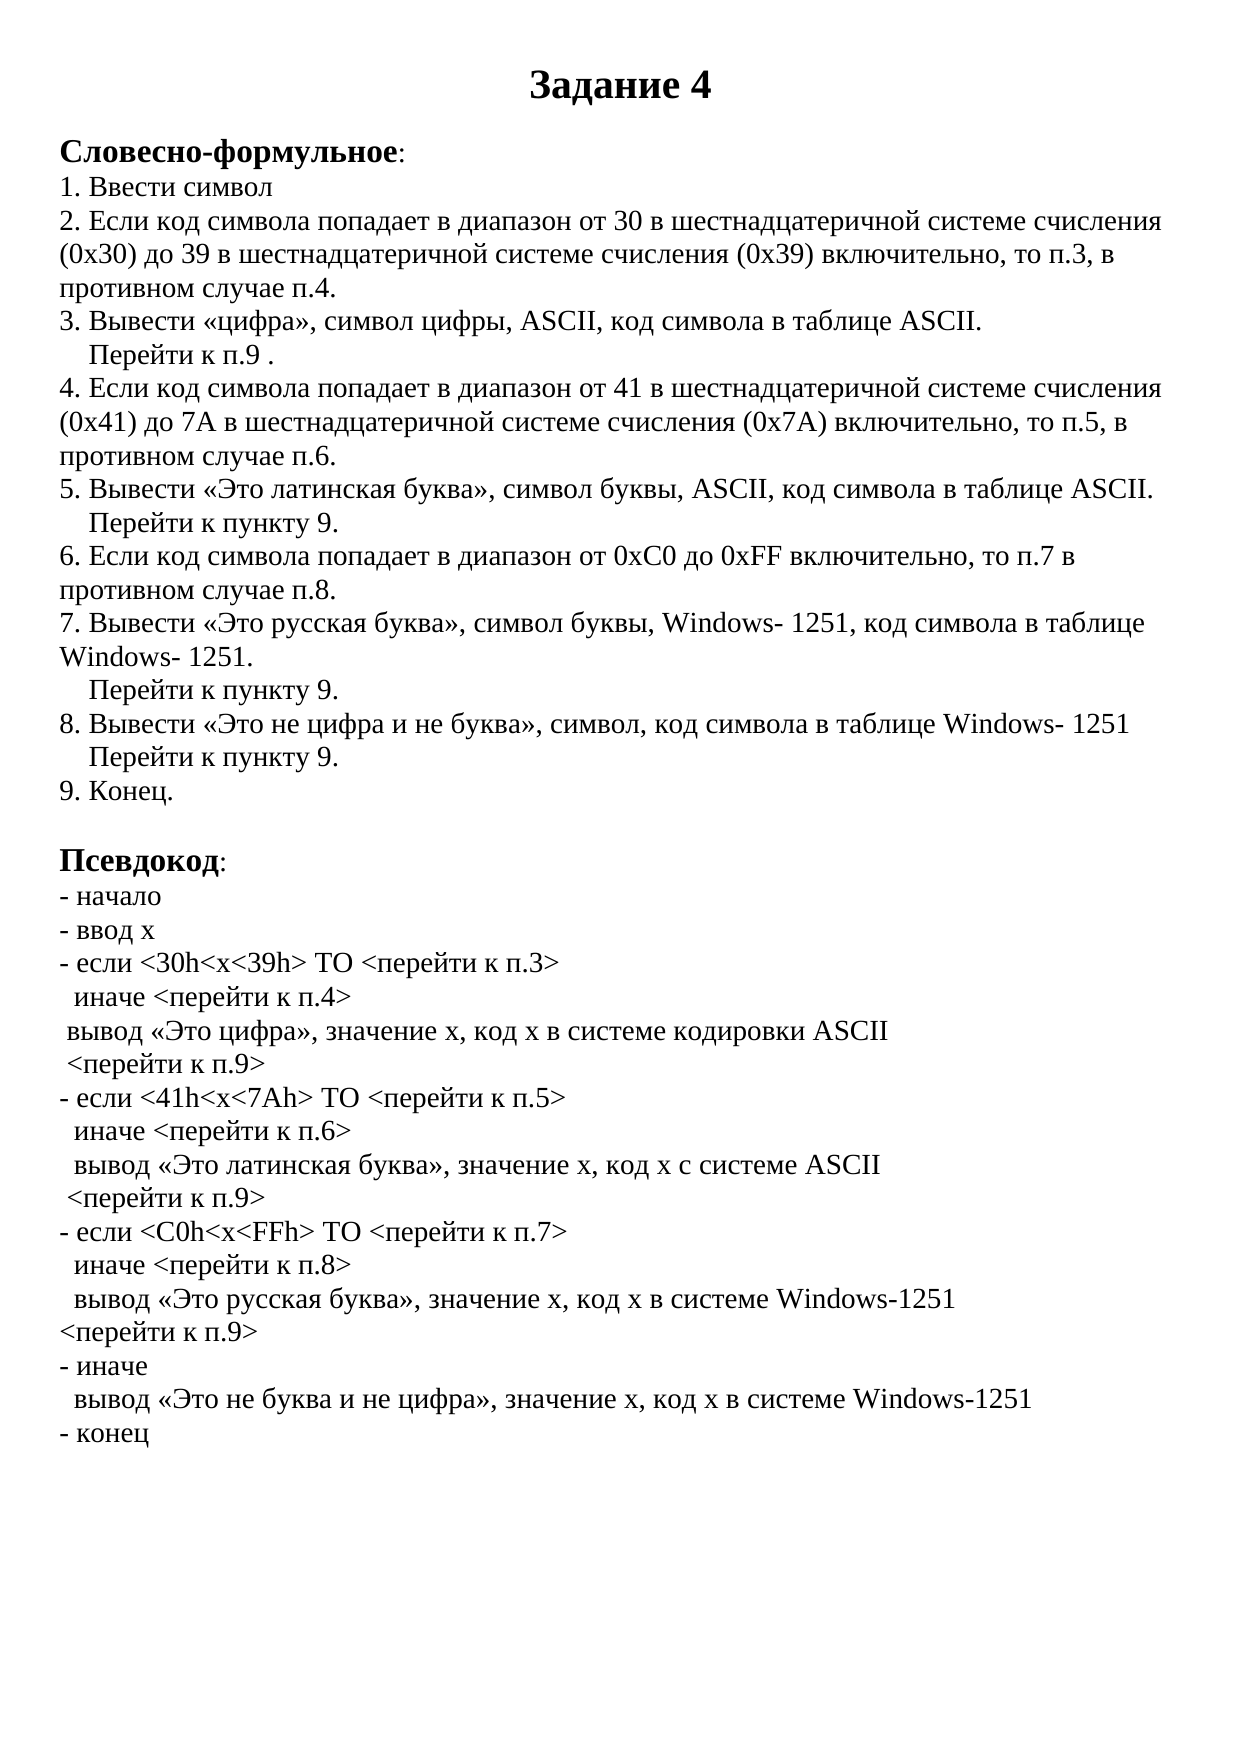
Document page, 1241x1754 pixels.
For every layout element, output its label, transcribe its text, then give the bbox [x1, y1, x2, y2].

text - начало [59, 878, 1181, 912]
text 2. Если код символа попадает в диапазон от 30 в шестнадцатеричной системе счисления (0х30) до 39 в шестнадцатеричной системе счисления (0х39) включительно, то п.3, в противном случае п.4. [59, 203, 1181, 303]
text 3. Вывести «цифра», символ цифры, ASCII, код символа в таблице ASCII. [59, 303, 1181, 337]
text - если <С0h<x<FFh> ТО <перейти к п.7> [59, 1214, 1181, 1247]
text Перейти к п.9 . [59, 337, 1181, 371]
text - конец [59, 1415, 1181, 1449]
text Словесно-формульное: [59, 131, 1181, 169]
text Задание 4 [59, 59, 1181, 107]
text иначе <перейти к п.4> [59, 979, 1181, 1013]
text - ввод x [59, 912, 1181, 946]
text <перейти к п.9> [59, 1046, 1181, 1080]
text вывод «Это не буква и не цифра», значение х, код х в системе Windows-1251 [59, 1382, 1181, 1415]
text Перейти к пункту 9. [59, 672, 1181, 706]
text - иначе [59, 1348, 1181, 1382]
text Псевдокод: [59, 840, 1181, 878]
text иначе <перейти к п.8> [59, 1247, 1181, 1281]
text вывод «Это цифра», значение х, код х в системе кодировки ASCII [59, 1013, 1181, 1046]
text 6. Если код символа попадает в диапазон от 0xC0 до 0xFF включительно, то п.7 в противном случае п.8. [59, 538, 1181, 605]
text 5. Вывести «Это латинская буква», символ буквы, ASCII, код символа в таблице ASCII. [59, 471, 1181, 505]
text 1. Ввести символ [59, 169, 1181, 203]
text 8. Вывести «Это не цифра и не буква», символ, код символа в таблице Windows- 1251 [59, 706, 1181, 739]
text вывод «Это латинская буква», значение х, код х с системе ASCII [59, 1147, 1181, 1180]
text Перейти к пункту 9. [59, 739, 1181, 773]
text <перейти к п.9> [59, 1314, 1181, 1348]
text 7. Вывести «Это русская буква», символ буквы, Windows- 1251, код символа в таблице Windows- 1251. [59, 605, 1181, 672]
text - если <41h<x<7Ah> ТО <перейти к п.5> [59, 1080, 1181, 1113]
text иначе <перейти к п.6> [59, 1113, 1181, 1147]
text <перейти к п.9> [59, 1180, 1181, 1214]
text 4. Если код символа попадает в диапазон от 41 в шестнадцатеричной системе счисления (0х41) до 7A в шестнадцатеричной системе счисления (0х7A) включительно, то п.5, в противном случае п.6. [59, 371, 1181, 471]
text Перейти к пункту 9. [59, 505, 1181, 538]
text вывод «Это русская буква», значение х, код х в системе Windows-1251 [59, 1281, 1181, 1314]
text - если <30h<x<39h> ТО <перейти к п.3> [59, 946, 1181, 979]
text 9. Конец. [59, 773, 1181, 807]
